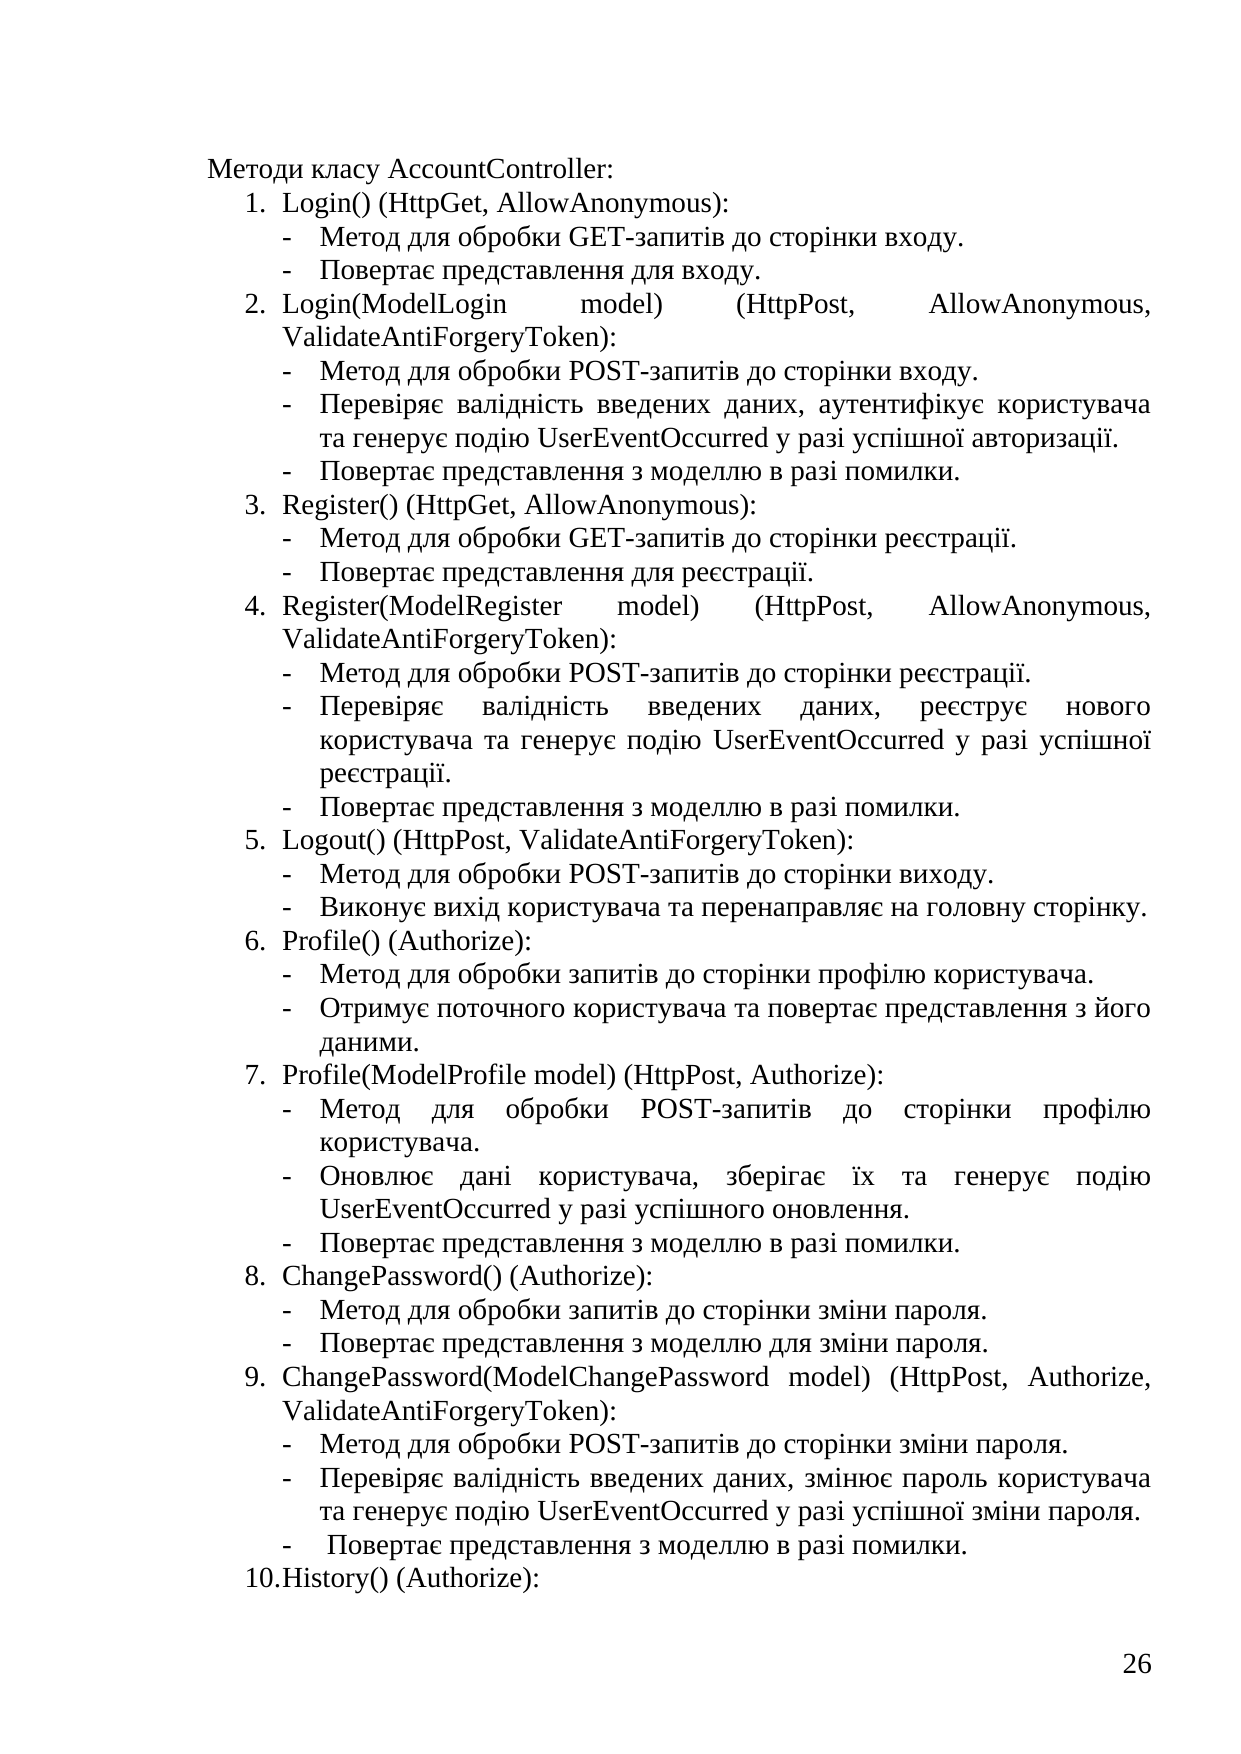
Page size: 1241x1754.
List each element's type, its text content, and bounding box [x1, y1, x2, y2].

list Метод для обробки POST-запитів до сторінки профілю користувача. [282, 1091, 1152, 1158]
list History() (Authorize): [244, 1560, 1152, 1594]
list Повертає представлення з моделлю в разі помилки. [282, 789, 1152, 822]
list Profile(ModelProfile model) (HttpPost, Authorize): [244, 1057, 1152, 1091]
list Метод для обробки POST-запитів до сторінки зміни пароля. [282, 1426, 1152, 1460]
list Метод для обробки POST-запитів до сторінки виходу. [282, 856, 1152, 889]
list Register(ModelRegister model) (HttpPost, AllowAnonymous, ValidateAntiForgeryToken): [244, 588, 1152, 655]
list Login() (HttpGet, AllowAnonymous): [244, 185, 1152, 219]
list ChangePassword() (Authorize): [244, 1258, 1152, 1292]
list Отримує поточного користувача та повертає представлення з його даними. [282, 990, 1152, 1057]
list Register() (HttpGet, AllowAnonymous): [244, 487, 1152, 521]
list Повертає представлення з моделлю для зміни пароля. [282, 1326, 1152, 1359]
list Перевіряє валідність введених даних, змінює пароль користувача та генерує подію UserEventOccurred у разі успішної зміни пароля. [282, 1460, 1152, 1527]
list Повертає представлення з моделлю в разі помилки. [282, 1527, 1152, 1560]
list Метод для обробки GET-запитів до сторінки реєстрації. [282, 521, 1152, 554]
list Повертає представлення для входу. [282, 252, 1152, 286]
list Profile() (Authorize): [244, 923, 1152, 957]
list Виконує вихід користувача та перенаправляє на головну сторінку. [282, 889, 1152, 923]
list Logout() (HttpPost, ValidateAntiForgeryToken): [244, 822, 1152, 856]
text Методи класу AccountController: [148, 152, 1152, 185]
list Метод для обробки запитів до сторінки профілю користувача. [282, 957, 1152, 990]
list Login(ModelLogin model) (HttpPost, AllowAnonymous, ValidateAntiForgeryToken): [244, 286, 1152, 353]
list Повертає представлення з моделлю в разі помилки. [282, 453, 1152, 487]
list Метод для обробки POST-запитів до сторінки входу. [282, 353, 1152, 386]
list Метод для обробки запитів до сторінки зміни пароля. [282, 1292, 1152, 1326]
list ChangePassword(ModelChangePassword model) (HttpPost, Authorize, ValidateAntiForgeryToken): [244, 1359, 1152, 1426]
list Метод для обробки GET-запитів до сторінки входу. [282, 219, 1152, 252]
list Повертає представлення з моделлю в разі помилки. [282, 1225, 1152, 1258]
list Метод для обробки POST-запитів до сторінки реєстрації. [282, 655, 1152, 688]
list Повертає представлення для реєстрації. [282, 554, 1152, 588]
list Оновлює дані користувача, зберігає їх та генерує подію UserEventOccurred у разі успішного оновлення. [282, 1158, 1152, 1225]
list Перевіряє валідність введених даних, реєструє нового користувача та генерує подію UserEventOccurred у разі успішної реєстрації. [282, 688, 1152, 789]
list Перевіряє валідність введених даних, аутентифікує користувача та генерує подію UserEventOccurred у разі успішної авторизації. [282, 386, 1152, 453]
